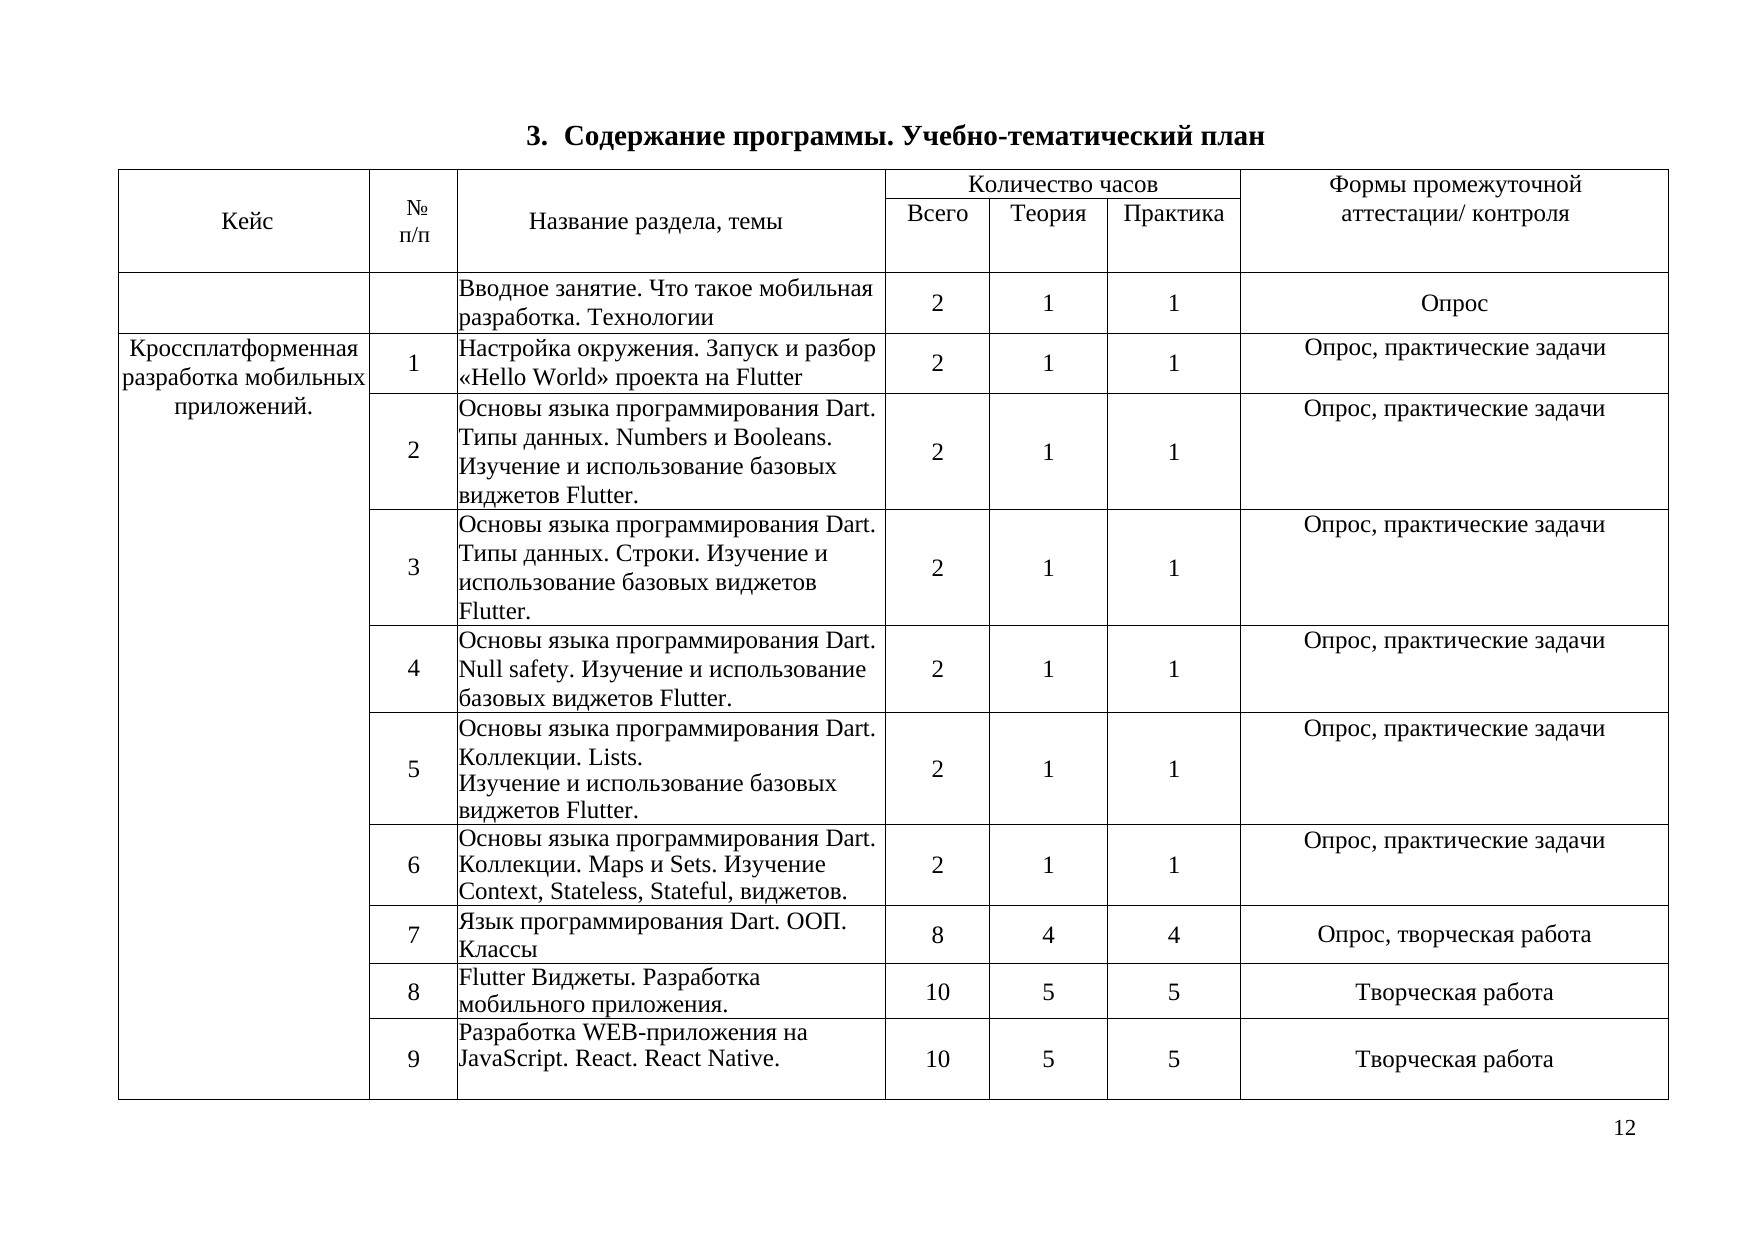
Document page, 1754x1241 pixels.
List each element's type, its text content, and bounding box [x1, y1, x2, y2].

table_cell Flutter Виджеты. Разработка мобильного приложения. [458, 964, 885, 1018]
table_cell Опрос, практические задачи [1241, 510, 1668, 624]
table_cell Творческая работа [1241, 964, 1668, 1018]
table_cell 9 [370, 1019, 457, 1099]
table_cell Опрос, практические задачи [1241, 825, 1668, 905]
table_cell 5 [1108, 1019, 1240, 1099]
table_cell 1 [990, 510, 1107, 624]
table_cell 1 [1108, 334, 1240, 392]
table_cell 2 [886, 825, 989, 905]
table_header № п/п [370, 170, 457, 272]
table_cell 1 [1108, 626, 1240, 712]
table_cell 5 [990, 1019, 1107, 1099]
table_cell Творческая работа [1241, 1019, 1668, 1099]
table_cell 1 [990, 713, 1107, 824]
table_cell 10 [886, 964, 989, 1018]
table_header Название раздела, темы [458, 170, 885, 272]
table_cell 2 [886, 626, 989, 712]
table_cell 1 [370, 334, 457, 392]
table_cell 1 [990, 626, 1107, 712]
table_cell 6 [370, 825, 457, 905]
table_cell Основы языка программирования Dart. Типы данных. Numbers и Booleans. Изучение и использование базовых виджетов Flutter. [458, 394, 885, 508]
table_cell Основы языка программирования Dart. Null safety. Изучение и использование базовых виджетов Flutter. [458, 626, 885, 712]
table_header Кейс [119, 170, 369, 272]
table_cell Опрос, практические задачи [1241, 626, 1668, 712]
table_cell 4 [370, 626, 457, 712]
table_cell 1 [990, 273, 1107, 332]
table_cell 2 [886, 510, 989, 624]
table_cell 10 [886, 1019, 989, 1099]
table_cell 1 [990, 825, 1107, 905]
table_cell Основы языка программирования Dart. Коллекции. Maps и Sets. Изучение Context, Stateless, Stateful, виджетов. [458, 825, 885, 905]
table_cell Теория [990, 199, 1107, 272]
table_cell 7 [370, 906, 457, 963]
table_cell Опрос, творческая работа [1241, 906, 1668, 963]
table_cell 2 [886, 334, 989, 392]
table_cell 4 [1108, 906, 1240, 963]
table_cell Основы языка программирования Dart. Коллекции. Lists. Изучение и использование базовых виджетов Flutter. [458, 713, 885, 824]
table_cell 1 [990, 334, 1107, 392]
table_cell 1 [1108, 510, 1240, 624]
table_cell 2 [886, 713, 989, 824]
table_cell Практика [1108, 199, 1240, 272]
table_cell 5 [1108, 964, 1240, 1018]
table_cell 5 [370, 713, 457, 824]
table_cell Настройка окружения. Запуск и разбор «Hello World» проекта на Flutter [458, 334, 885, 392]
table_cell 8 [370, 964, 457, 1018]
table_cell 2 [886, 273, 989, 332]
table_cell 2 [370, 394, 457, 508]
table_cell Опрос [1241, 273, 1668, 332]
table_cell Всего [886, 199, 989, 272]
table_cell 5 [990, 964, 1107, 1018]
subtitle Содержание программы. Учебно-тематический план [156, 118, 1636, 152]
table_cell Опрос, практические задачи [1241, 713, 1668, 824]
table_header Формы промежуточной аттестации/ контроля [1241, 170, 1668, 272]
table_cell Разработка WEB-приложения на JavaScript. React. React Native. [458, 1019, 885, 1099]
table_cell Основы языка программирования Dart. Типы данных. Строки. Изучение и использование базовых виджетов Flutter. [458, 510, 885, 624]
table_cell 1 [1108, 273, 1240, 332]
table_cell 1 [1108, 825, 1240, 905]
table_cell 1 [990, 394, 1107, 508]
table_cell Язык программирования Dart. ООП. Классы [458, 906, 885, 963]
table_cell 4 [990, 906, 1107, 963]
table_cell 1 [1108, 713, 1240, 824]
table_cell Опрос, практические задачи [1241, 334, 1668, 392]
table_cell [119, 273, 369, 332]
table_cell 1 [1108, 394, 1240, 508]
table_cell 3 [370, 510, 457, 624]
table_cell 2 [886, 394, 989, 508]
table_cell 8 [886, 906, 989, 963]
table_cell Вводное занятие. Что такое мобильная разработка. Технологии [458, 273, 885, 332]
table_header Количество часов [886, 170, 1240, 198]
table_cell Кроссплатформенная разработка мобильных приложений. [119, 334, 369, 1099]
table_cell Опрос, практические задачи [1241, 394, 1668, 508]
table_cell [370, 273, 457, 332]
